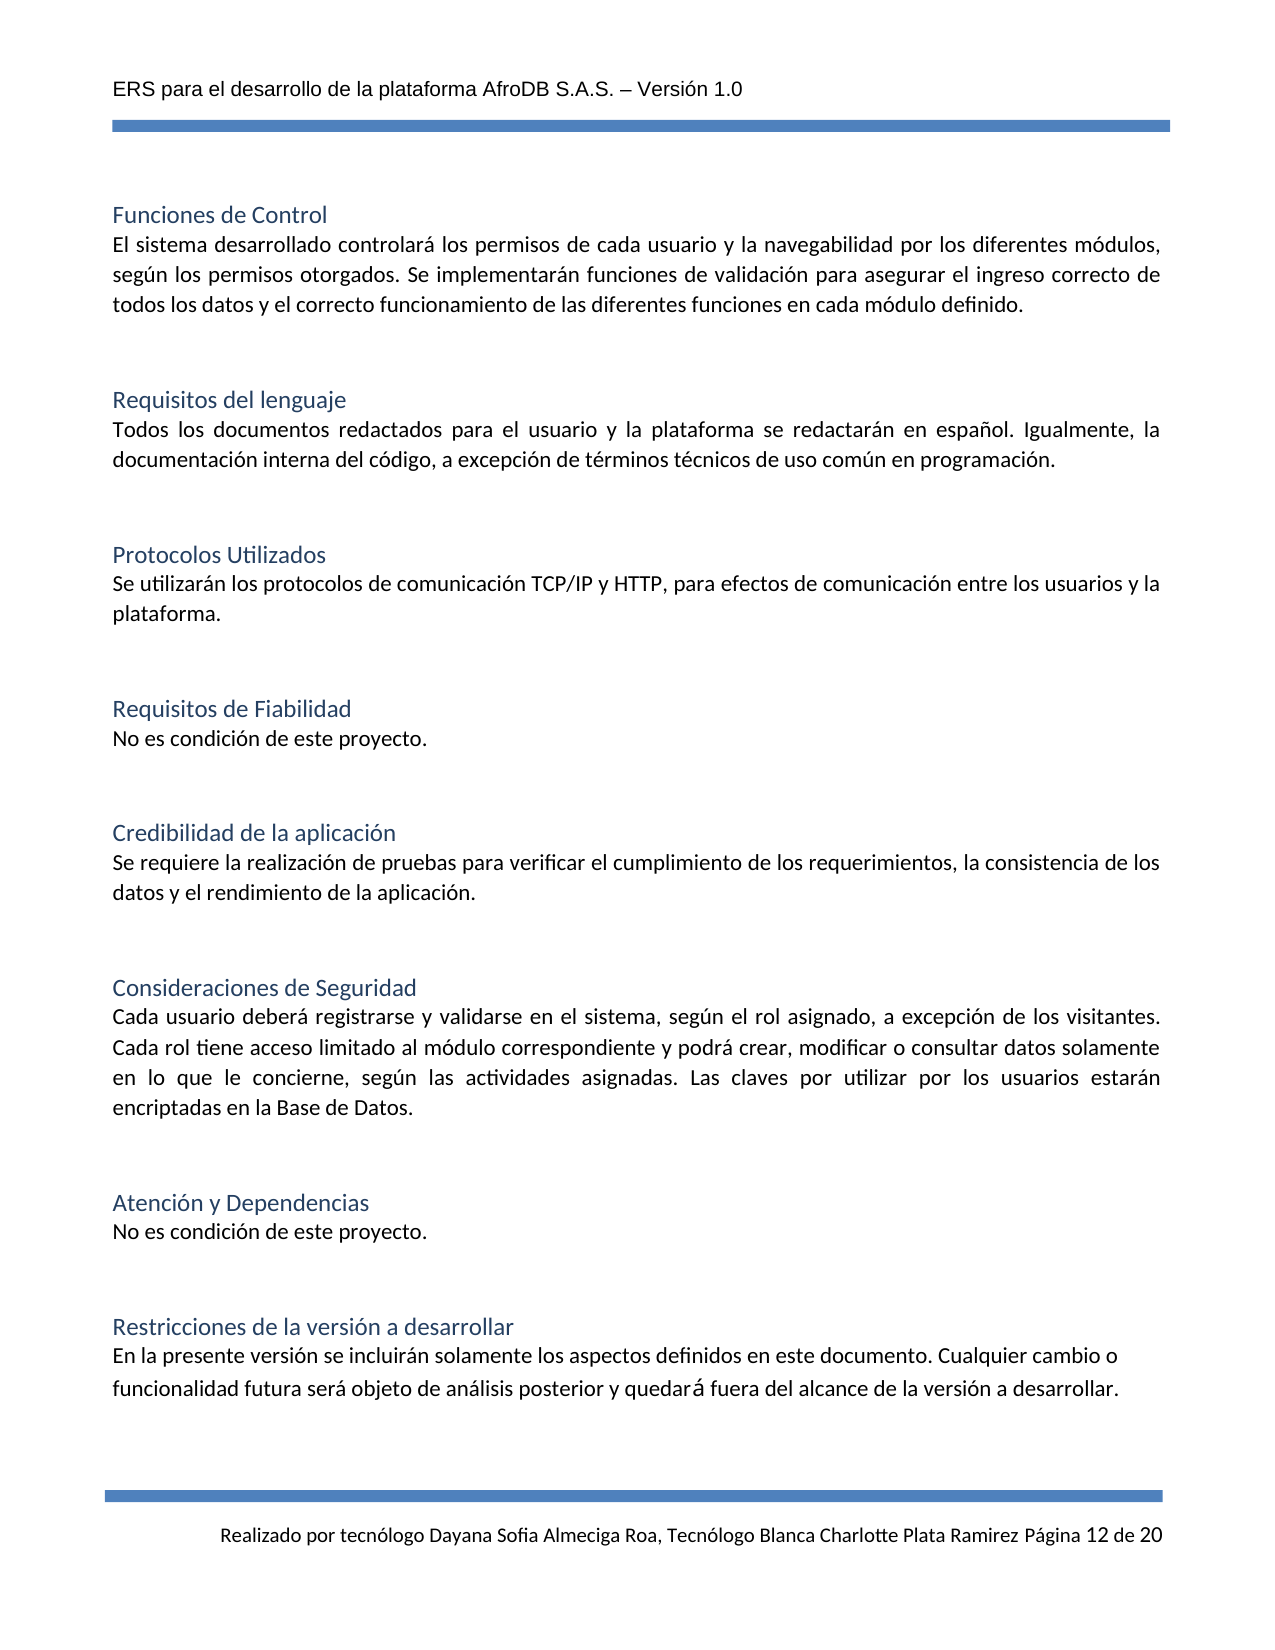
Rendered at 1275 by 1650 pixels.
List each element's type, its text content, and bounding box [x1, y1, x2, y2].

text El sistema desarrollado controlará los permisos de cada usuario y la navegabilidad por los diferentes módulos, según los permisos otorgados. Se implementarán funciones de validación para asegurar el ingreso correcto de todos los datos y el correcto funcionamiento de las diferentes funciones en cada módulo definido. [112, 230, 1162, 318]
text Cada usuario deberá registrarse y validarse en el sistema, según el rol asignado, a excepción de los visitantes. Cada rol tiene acceso limitado al módulo correspondiente y podrá crear, modificar o consultar datos solamente en lo que le concierne, según las actividades asignadas. Las claves por utilizar por los usuarios estarán encriptadas en la Base de Datos. [112, 1002, 1162, 1121]
text Se utilizarán los protocolos de comunicación TCP/IP y HTTP, para efectos de comunicación entre los usuarios y la plataforma. [112, 569, 1162, 627]
text Se requiere la realización de pruebas para verificar el cumplimiento de los requerimientos, la consistencia de los datos y el rendimiento de la aplicación. [112, 848, 1162, 906]
subtitle Restricciones de la versión a desarrollar [112, 1311, 1162, 1342]
text En la presente versión se incluirán solamente los aspectos definidos en este documento. Cualquier cambio o funcionalidad futura será objeto de análisis posterior y quedará fuera del alcance de la versión a desarrollar. [112, 1342, 1162, 1403]
text No es condición de este proyecto. [112, 1217, 1162, 1245]
text Todos los documentos redactados para el usuario y la plataforma se redactarán en español. Igualmente, la documentación interna del código, a excepción de términos técnicos de uso común en programación. [112, 415, 1162, 473]
subtitle Consideraciones de Seguridad [112, 972, 1162, 1002]
subtitle Funciones de Control [112, 199, 1162, 230]
subtitle Requisitos del lenguaje [112, 384, 1162, 415]
text No es condición de este proyecto. [112, 724, 1162, 752]
subtitle Protocolos Utilizados [112, 539, 1162, 569]
subtitle Requisitos de Fiabilidad [112, 693, 1162, 724]
subtitle Atención y Dependencias [112, 1187, 1162, 1217]
subtitle Credibilidad de la aplicación [112, 817, 1162, 848]
